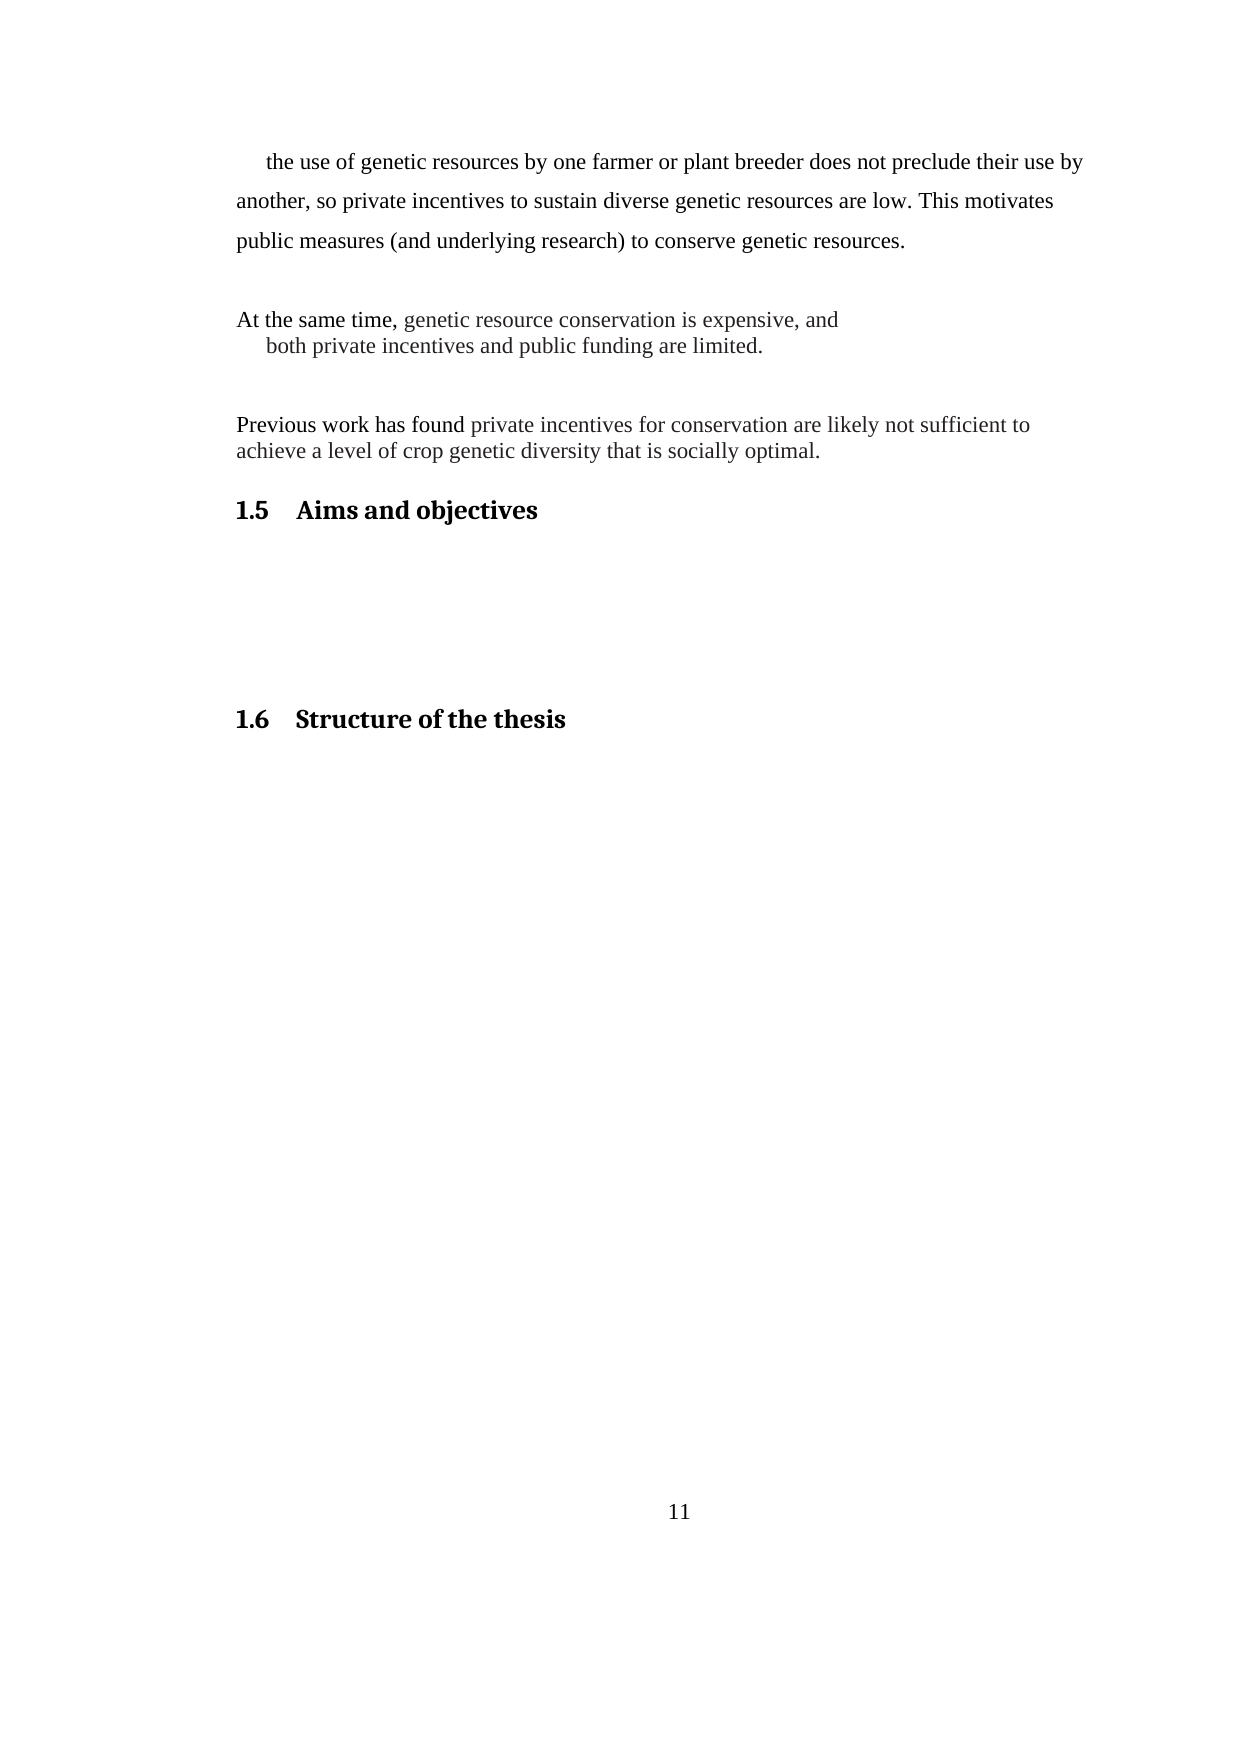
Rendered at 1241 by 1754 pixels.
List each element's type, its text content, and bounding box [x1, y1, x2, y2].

text At the same time, genetic resource conservation is expensive, and [236, 306, 1092, 332]
text both private incentives and public funding are limited. [236, 332, 1092, 358]
subtitle Aims and objectives [236, 495, 1092, 526]
subtitle Structure of the thesis [236, 704, 1092, 735]
text the use of genetic resources by one farmer or plant breeder does not preclude their use by another, so private incentives to sustain diverse genetic resources are low. This motivates public measures (and underlying research) to conserve genetic resources. [236, 148, 1092, 253]
text Previous work has found private incentives for conservation are likely not sufficient to achieve a level of crop genetic diversity that is socially optimal. [236, 411, 1092, 464]
